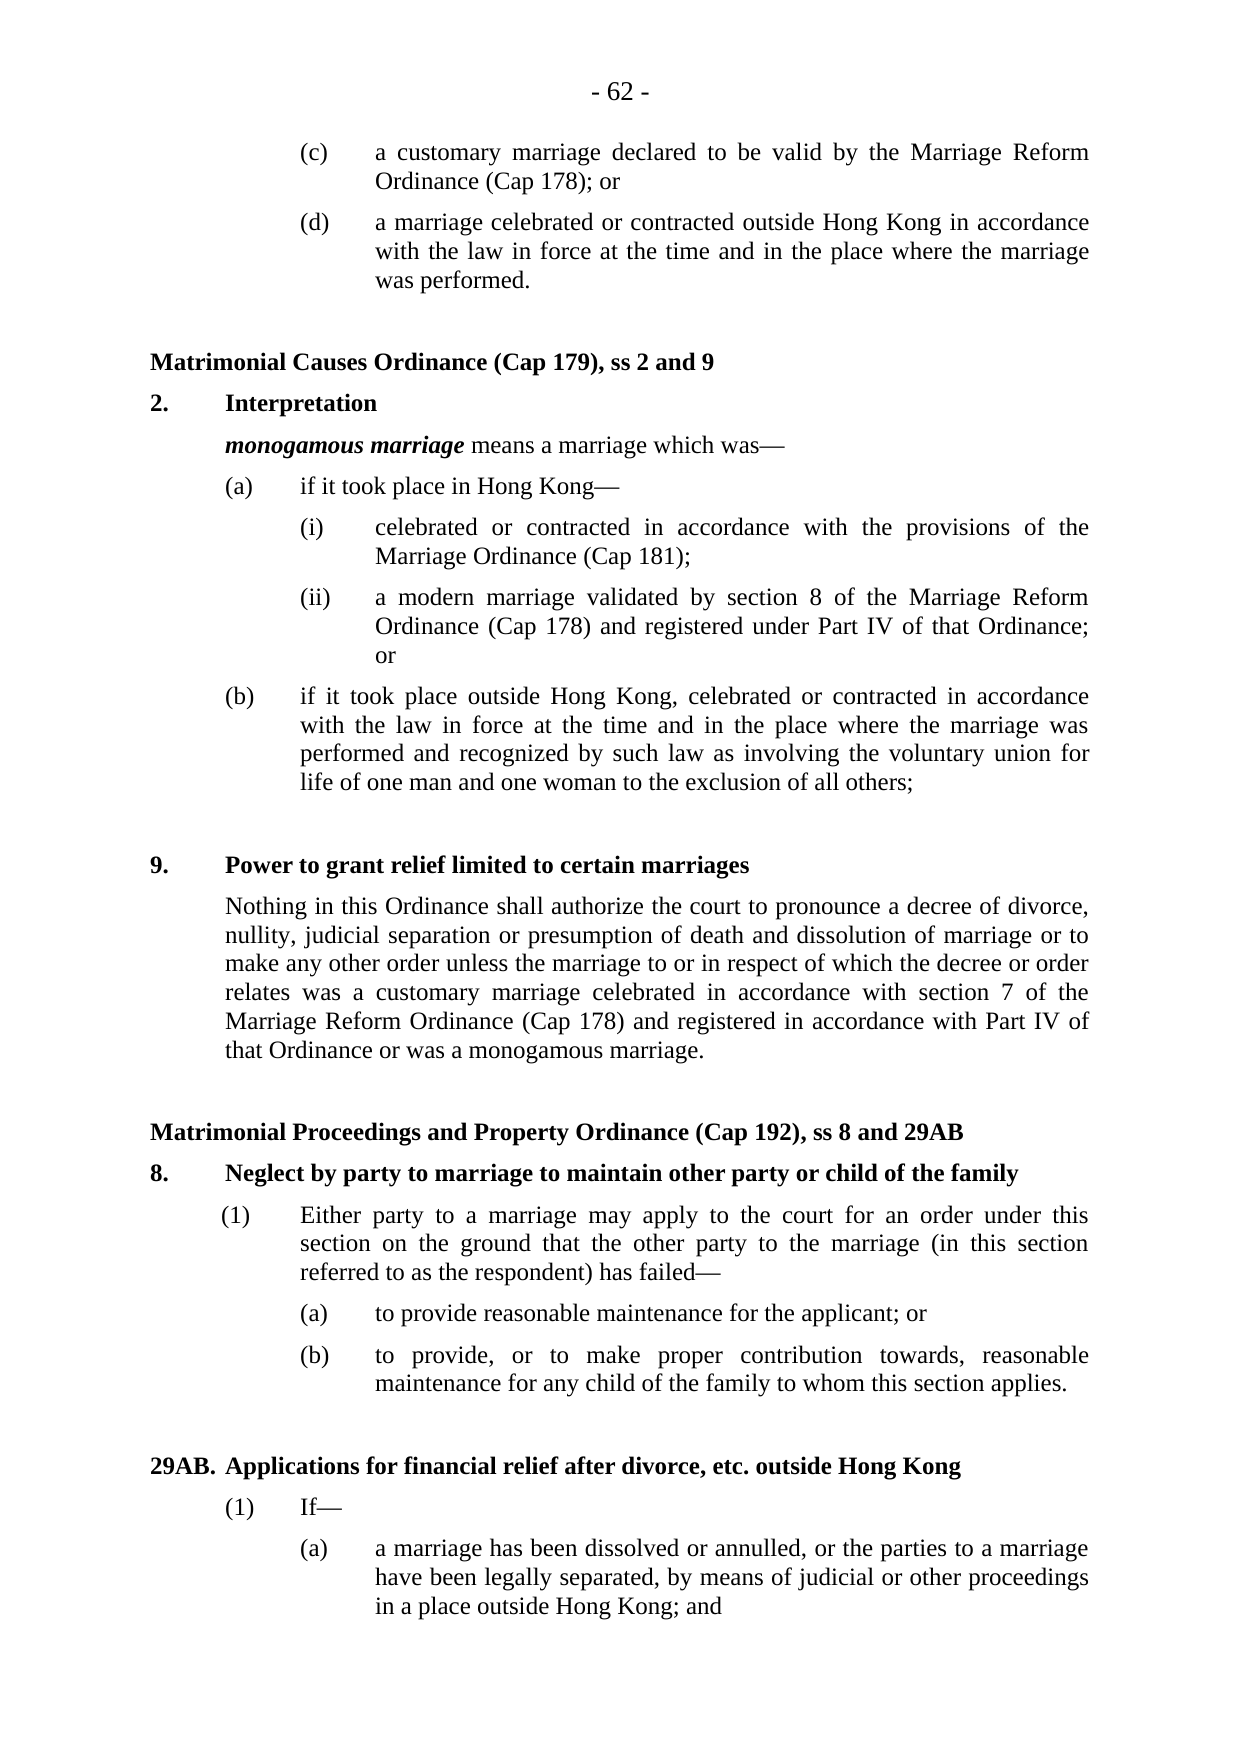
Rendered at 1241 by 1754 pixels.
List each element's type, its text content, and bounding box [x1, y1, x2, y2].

text (b) to provide, or to make proper contribution towards, reasonable maintenance for any child of the family to whom this section applies. [300, 1340, 1090, 1397]
subtitle 8. Neglect by party to marriage to maintain other party or child of the family [150, 1158, 1090, 1187]
text (ii) a modern marriage validated by section 8 of the Marriage Reform Ordinance (Cap 178) and registered under Part IV of that Ordinance; or [300, 582, 1090, 668]
text (a) if it took place in Hong Kong— [225, 471, 1090, 500]
subtitle 9. Power to grant relief limited to certain marriages [150, 850, 1090, 878]
text monogamous marriage means a marriage which was— [225, 430, 1090, 458]
text (i) celebrated or contracted in accordance with the provisions of the Marriage Ordinance (Cap 181); [300, 512, 1090, 570]
text (a) a marriage has been dissolved or annulled, or the parties to a marriage have been legally separated, by means of judicial or other proceedings in a place outside Hong Kong; and [300, 1533, 1090, 1620]
text (c) a customary marriage declared to be valid by the Marriage Reform Ordinance (Cap 178); or [300, 137, 1090, 195]
text (a) to provide reasonable maintenance for the applicant; or [300, 1298, 1090, 1327]
subtitle 2. Interpretation [150, 388, 1090, 417]
subtitle Matrimonial Causes Ordinance (Cap 179), ss 2 and 9 [150, 347, 1090, 376]
subtitle Matrimonial Proceedings and Property Ordinance (Cap 192), ss 8 and 29AB [150, 1117, 1090, 1146]
text (1) Either party to a marriage may apply to the court for an order under this section on the ground that the other party to the marriage (in this section referred to as the respondent) has failed— [141, 1200, 1090, 1286]
subtitle 29AB. Applications for financial relief after divorce, etc. outside Hong Kong [150, 1451, 1090, 1480]
text (1) If— [225, 1492, 1090, 1521]
text Nothing in this Ordinance shall authorize the court to pronounce a decree of divorce, nullity, judicial separation or presumption of death and dissolution of marriage or to make any other order unless the marriage to or in respect of which the decree or order relates was a customary marriage celebrated in accordance with section 7 of the Marriage Reform Ordinance (Cap 178) and registered in accordance with Part IV of that Ordinance or was a monogamous marriage. [225, 891, 1090, 1063]
text (d) a marriage celebrated or contracted outside Hong Kong in accordance with the law in force at the time and in the place where the marriage was performed. [300, 207, 1090, 293]
text (b) if it took place outside Hong Kong, celebrated or contracted in accordance with the law in force at the time and in the place where the marriage was performed and recognized by such law as involving the voluntary union for life of one man and one woman to the exclusion of all others; [225, 681, 1090, 796]
